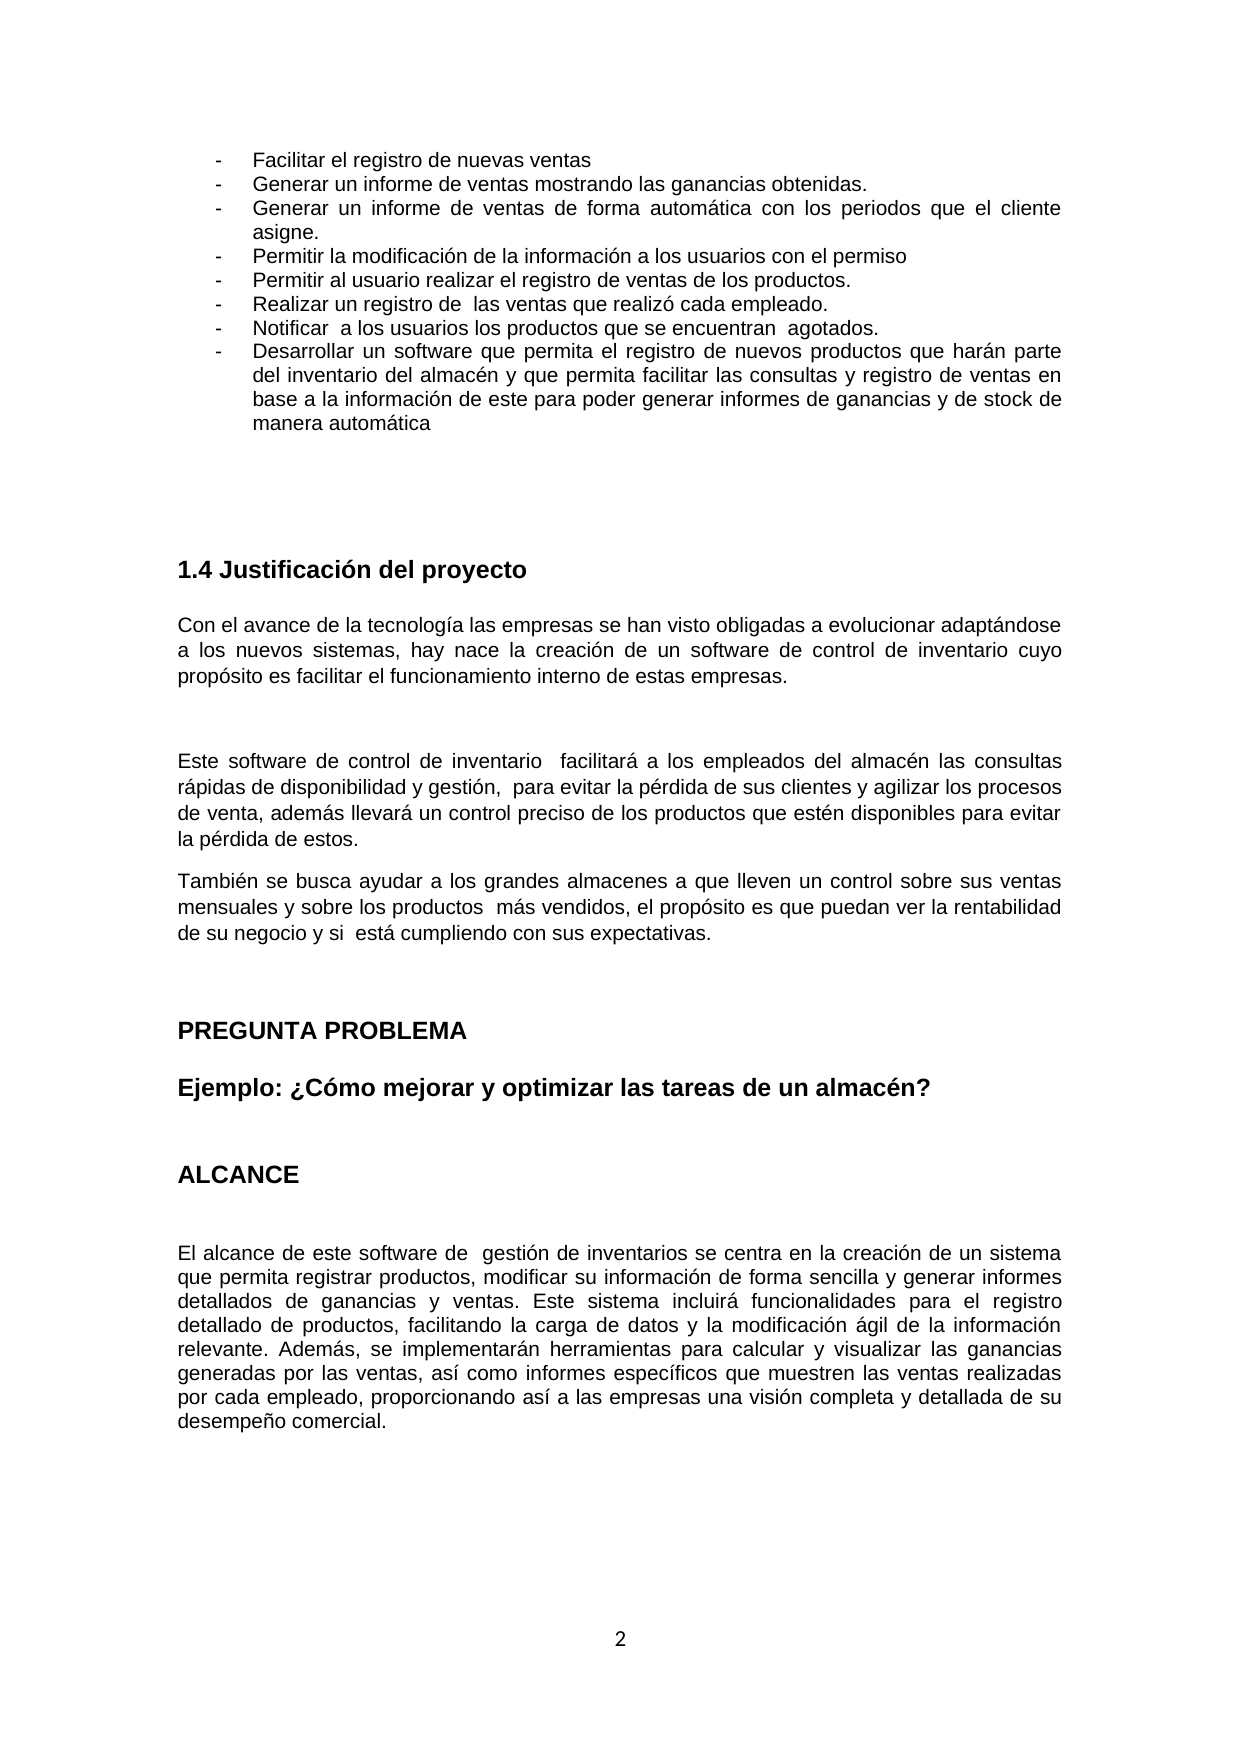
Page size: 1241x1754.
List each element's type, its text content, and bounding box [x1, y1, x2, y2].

list Desarrollar un software que permita el registro de nuevos productos que harán parte del inventario del almacén y que permita facilitar las consultas y registro de ventas en base a la información de este para poder generar informes de ganancias y de stock de manera automática [215, 339, 1063, 435]
text ALCANCE [177, 1160, 1063, 1188]
text Este software de control de inventario facilitará a los empleados del almacén las consultas rápidas de disponibilidad y gestión, para evitar la pérdida de sus clientes y agilizar los procesos de venta, además llevará un control preciso de los productos que estén disponibles para evitar la pérdida de estos. [177, 749, 1063, 851]
list Permitir la modificación de la información a los usuarios con el permiso [215, 243, 1063, 267]
list Facilitar el registro de nuevas ventas [215, 148, 1063, 172]
list Permitir al usuario realizar el registro de ventas de los productos. [215, 267, 1063, 291]
list Generar un informe de ventas mostrando las ganancias obtenidas. [215, 172, 1063, 196]
text También se busca ayudar a los grandes almacenes a que lleven un control sobre sus ventas mensuales y sobre los productos más vendidos, el propósito es que puedan ver la rentabilidad de su negocio y si está cumpliendo con sus expectativas. [177, 869, 1063, 945]
list Generar un informe de ventas de forma automática con los periodos que el cliente asigne. [215, 196, 1063, 243]
text El alcance de este software de gestión de inventarios se centra en la creación de un sistema que permita registrar productos, modificar su información de forma sencilla y generar informes detallados de ganancias y ventas. Este sistema incluirá funcionalidades para el registro detallado de productos, facilitando la carga de datos y la modificación ágil de la información relevante. Además, se implementarán herramientas para calcular y visualizar las ganancias generadas por las ventas, así como informes específicos que muestren las ventas realizadas por cada empleado, proporcionando así a las empresas una visión completa y detallada de su desempeño comercial. [177, 1241, 1063, 1433]
text Ejemplo: ¿Cómo mejorar y optimizar las tareas de un almacén? [177, 1073, 1063, 1102]
text Con el avance de la tecnología las empresas se han visto obligadas a evolucionar adaptándose a los nuevos sistemas, hay nace la creación de un software de control de inventario cuyo propósito es facilitar el funcionamiento interno de estas empresas. [177, 612, 1063, 688]
list Notificar a los usuarios los productos que se encuentran agotados. [215, 315, 1063, 339]
text PREGUNTA PROBLEMA [177, 1016, 1063, 1045]
list Realizar un registro de las ventas que realizó cada empleado. [215, 291, 1063, 315]
text 1.4 Justificación del proyecto [177, 555, 1063, 584]
